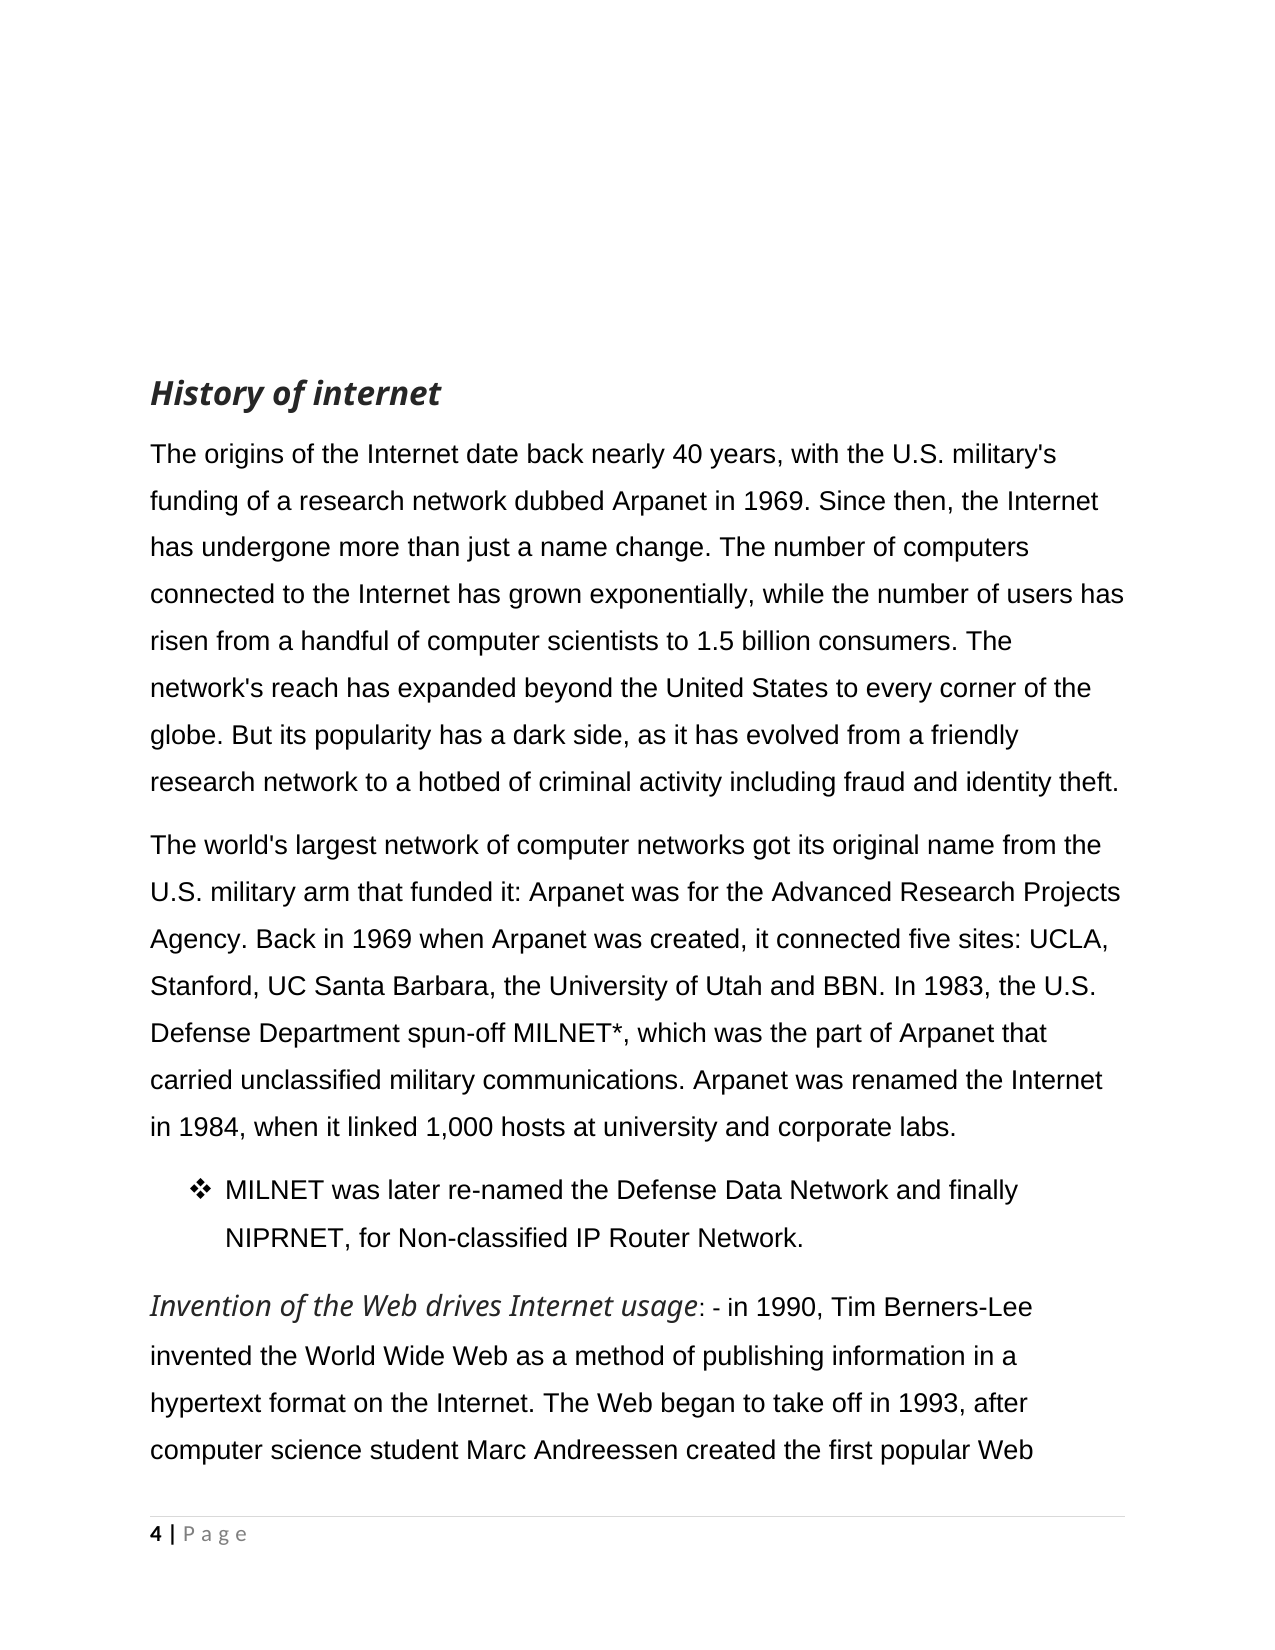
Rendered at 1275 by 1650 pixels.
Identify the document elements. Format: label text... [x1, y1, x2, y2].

list MILNET was later re-named the Defense Data Network and finally NIPRNET, for Non-classified IP Router Network. [187, 1174, 1125, 1253]
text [150, 1285, 1125, 1465]
subtitle History of internet [150, 369, 1125, 415]
text The origins of the Internet date back nearly 40 years, with the U.S. military's funding of a research network dubbed Arpanet in 1969. Since then, the Internet has undergone more than just a name change. The number of computers connected to the Internet has grown exponentially, while the number of users has risen from a handful of computer scientists to 1.5 billion consumers. The network's reach has expanded beyond the United States to every corner of the globe. But its popularity has a dark side, as it has evolved from a friendly research network to a hotbed of criminal activity including fraud and identity theft. [150, 438, 1125, 797]
text The world's largest network of computer networks got its original name from the U.S. military arm that funded it: Arpanet was for the Advanced Research Projects Agency. Back in 1969 when Arpanet was created, it connected five sites: UCLA, Stanford, UC Santa Barbara, the University of Utah and BBN. In 1983, the U.S. Defense Department spun-off MILNET*, which was the part of Arpanet that carried unclassified military communications. Arpanet was renamed the Internet in 1984, when it linked 1,000 hosts at university and corporate labs. [150, 829, 1125, 1142]
